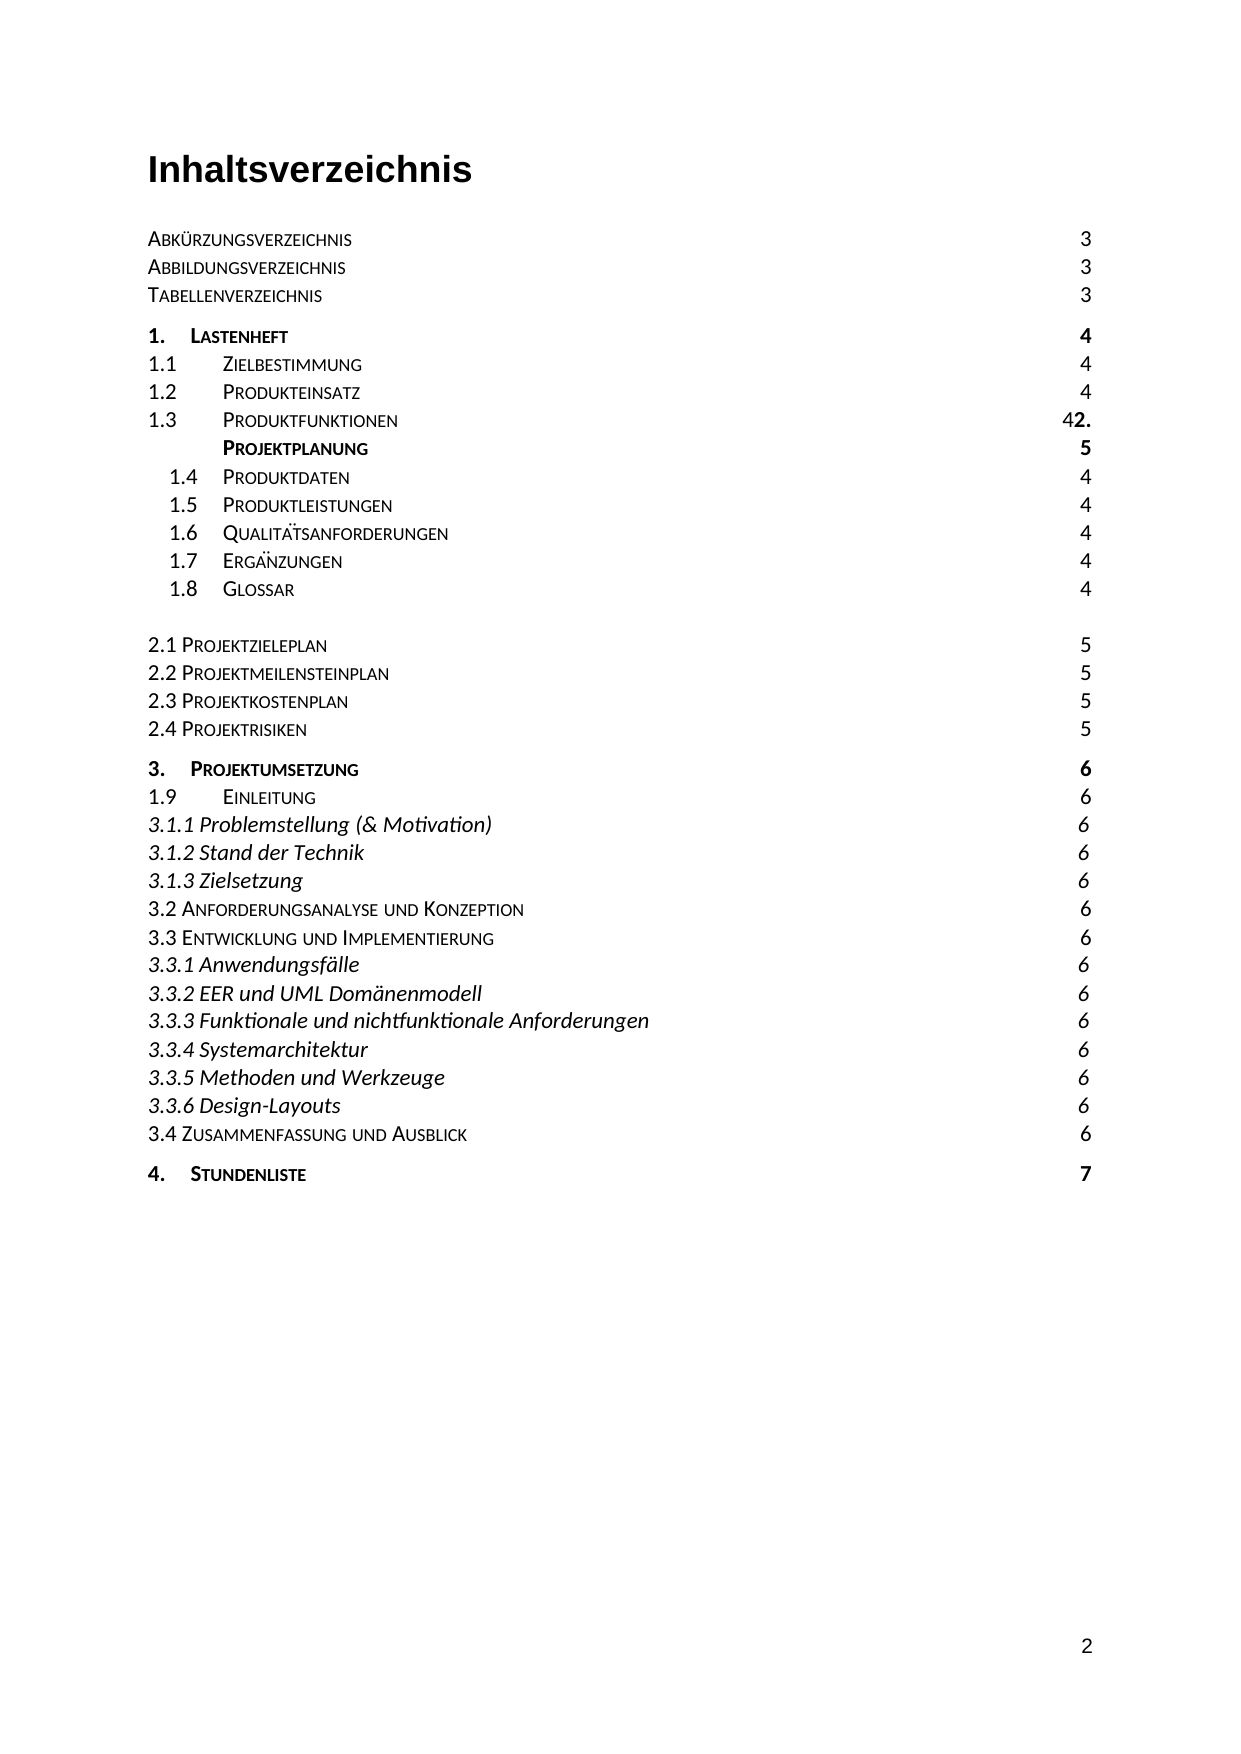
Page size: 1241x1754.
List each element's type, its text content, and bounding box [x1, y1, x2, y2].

text Inhaltsverzeichnis [148, 148, 1092, 191]
